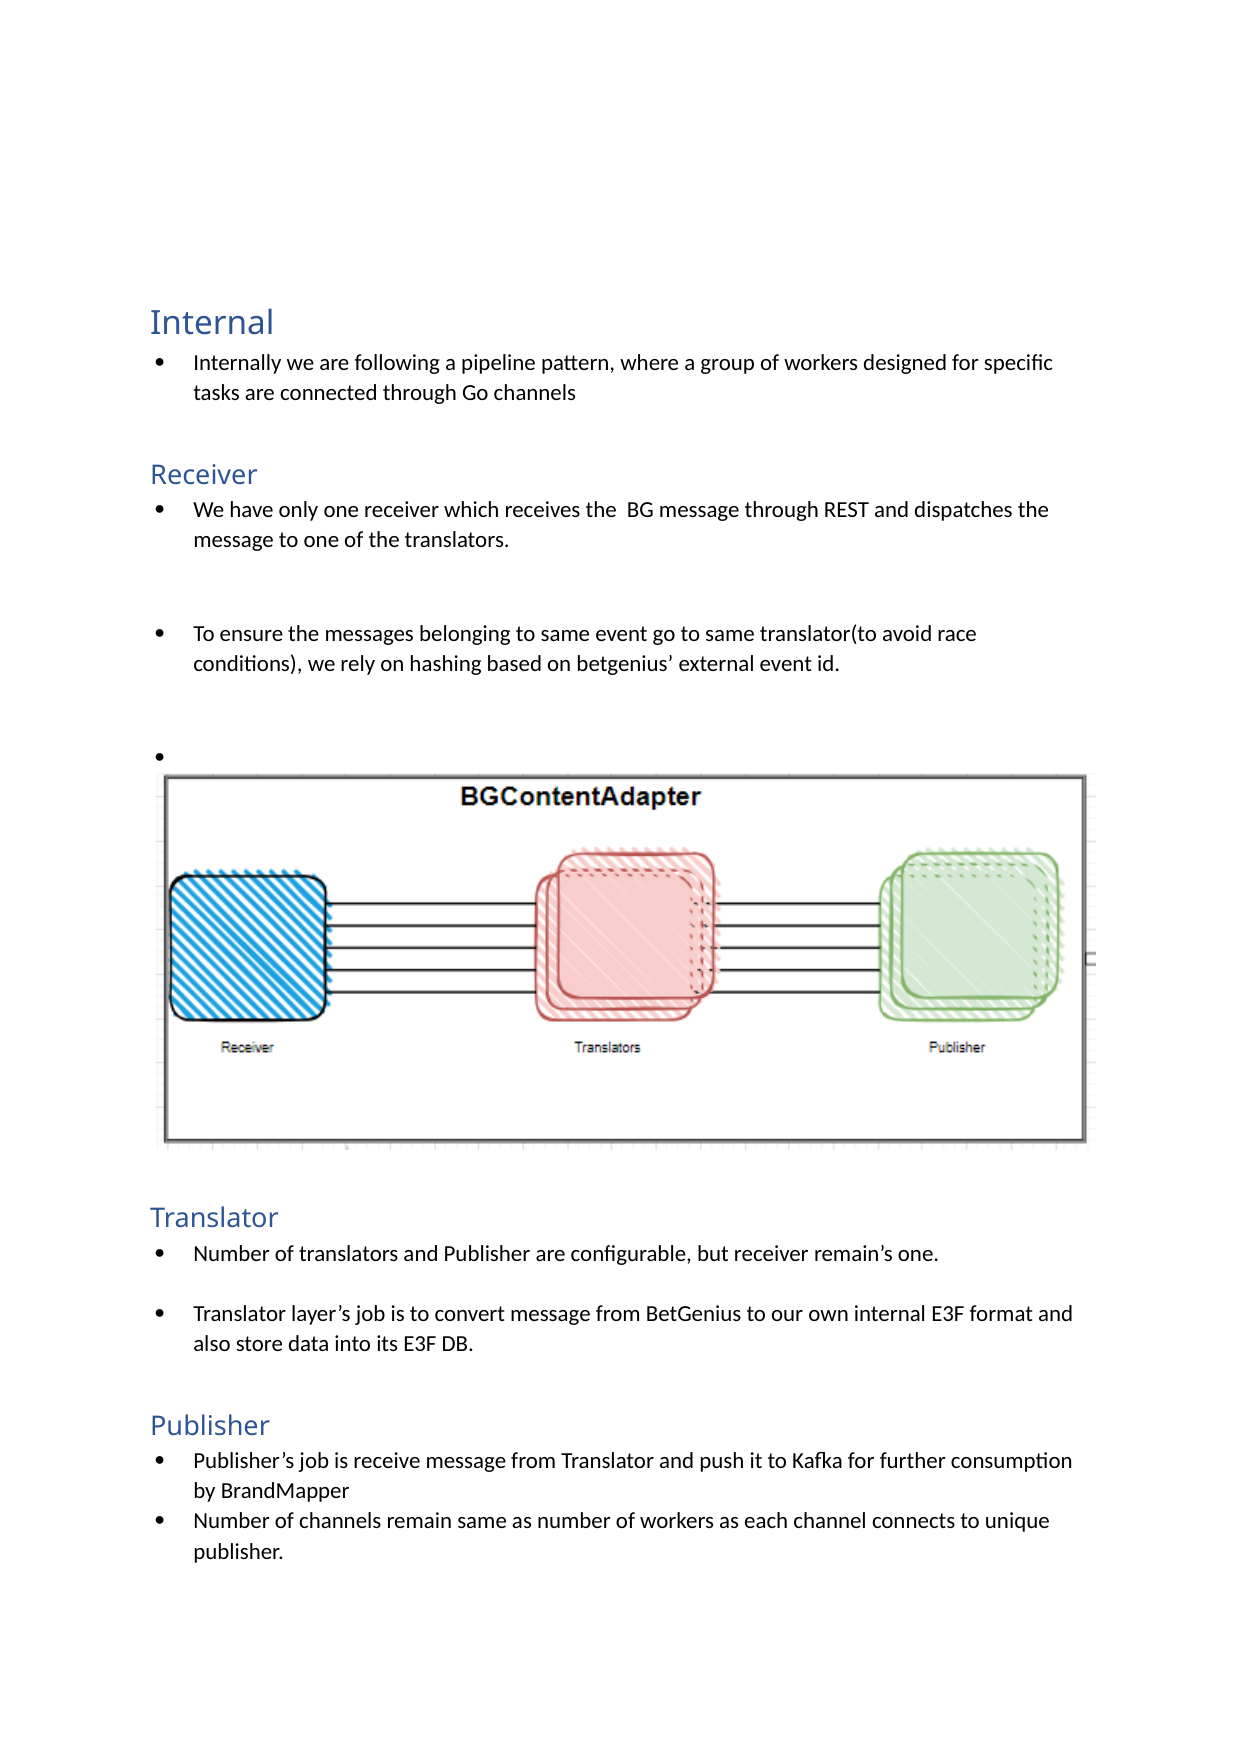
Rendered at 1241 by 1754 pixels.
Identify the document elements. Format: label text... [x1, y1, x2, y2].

picture [155, 773, 1096, 1150]
list Publisher’s job is receive message from Translator and push it to Kafka for further consumption by BrandMapper [156, 1446, 1090, 1504]
subtitle Receiver [150, 455, 1090, 492]
list Number of channels remain same as number of workers as each channel connects to unique publisher. [156, 1507, 1090, 1565]
list Internally we are following a pipeline pattern, where a group of workers designed for specific tasks are connected through Go channels [156, 348, 1090, 406]
list Number of translators and Publisher are configurable, but receiver remain’s one. [156, 1239, 1090, 1267]
subtitle Publisher [150, 1406, 1090, 1443]
list We have only one receiver which receives the BG message through REST and dispatches the message to one of the translators. [156, 495, 1090, 553]
list Translator layer’s job is to convert message from BetGenius to our own internal E3F format and also store data into its E3F DB. [156, 1299, 1090, 1357]
list To ensure the messages belonging to same event go to same translator(to avoid race conditions), we rely on hashing based on betgenius’ external event id. [156, 619, 1090, 677]
subtitle Internal [150, 299, 1090, 344]
subtitle Translator [150, 1199, 1090, 1236]
